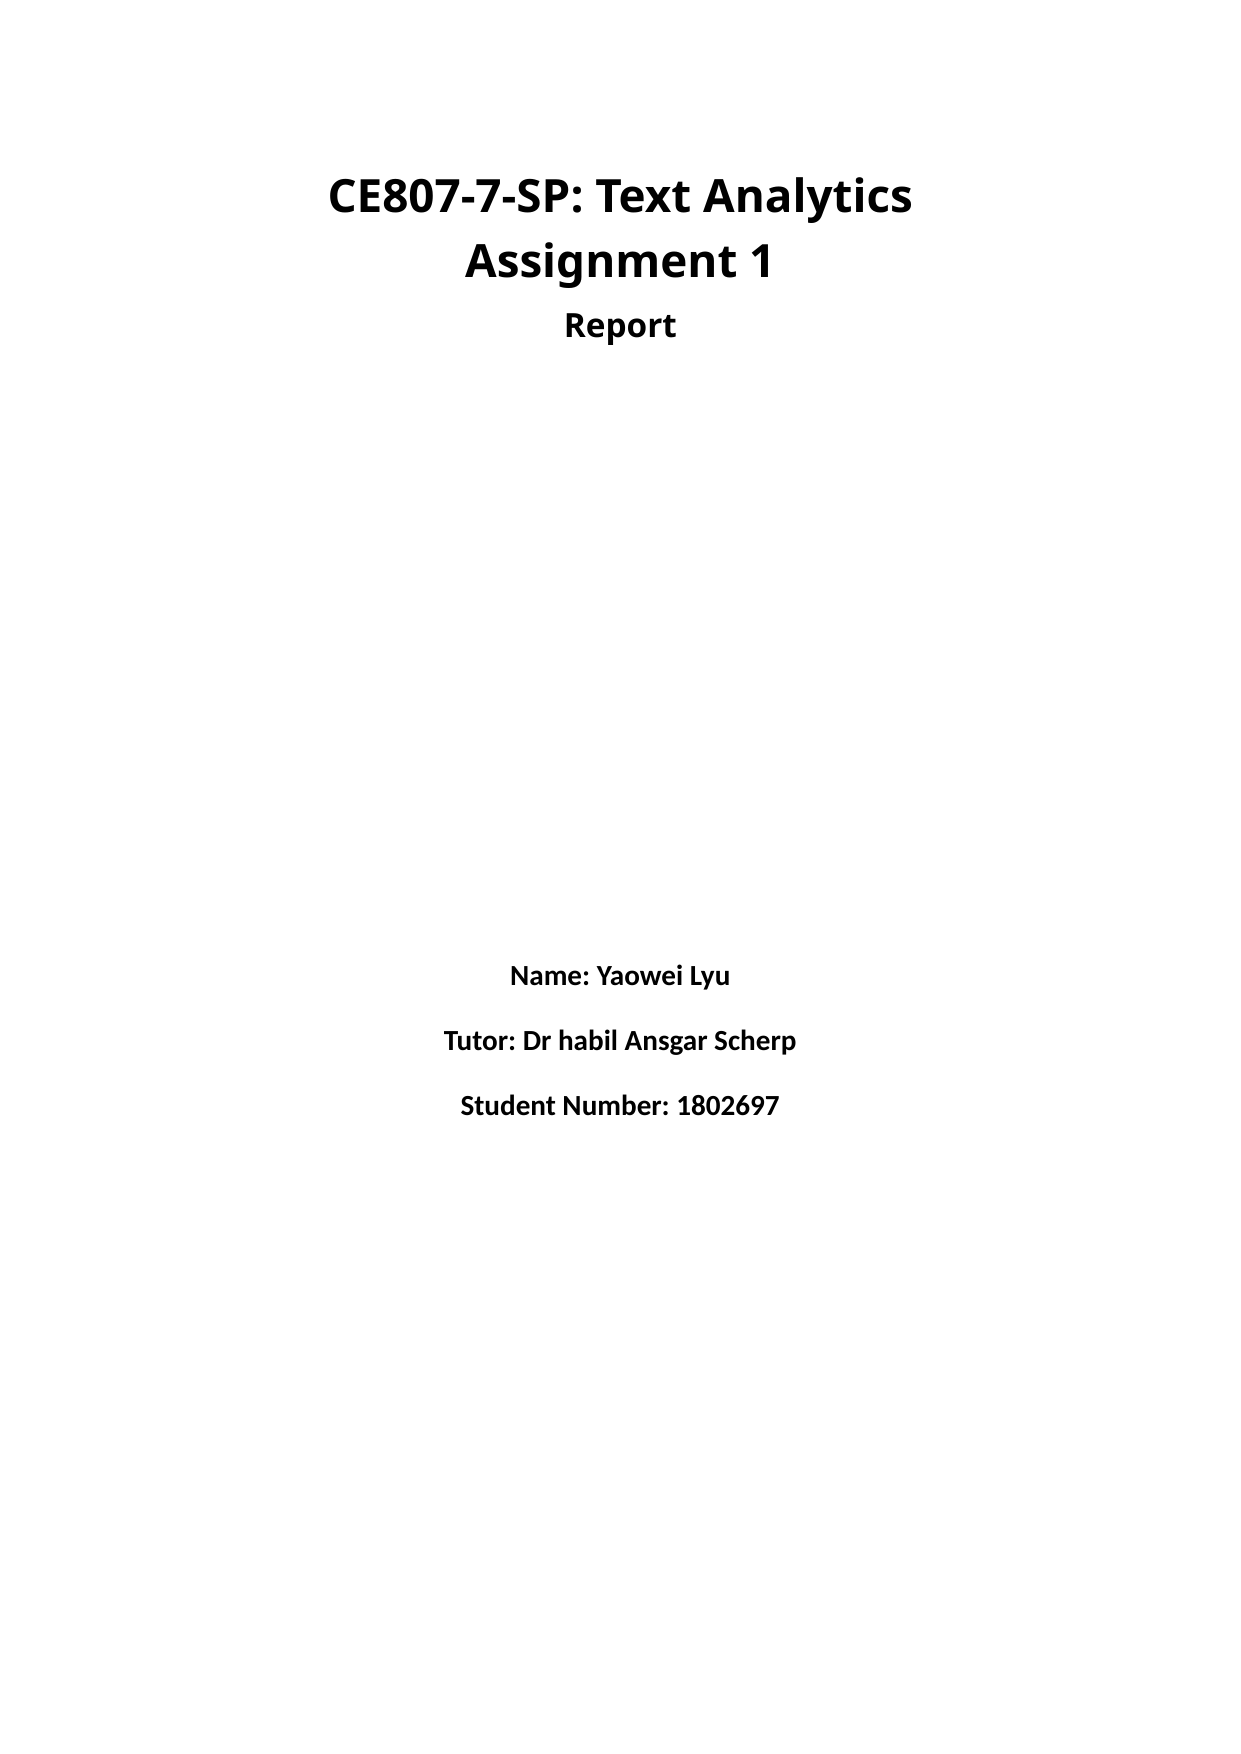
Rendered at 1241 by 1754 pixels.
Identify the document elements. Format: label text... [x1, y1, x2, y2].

text Name: Yaowei Lyu [187, 942, 1053, 1007]
text Tutor: Dr habil Ansgar Scherp [187, 1007, 1053, 1072]
text Report [187, 292, 1053, 357]
text CE807-7-SP: Text Analytics [187, 162, 1053, 227]
text Student Number: 1802697 [187, 1072, 1053, 1137]
text Assignment 1 [187, 227, 1053, 292]
